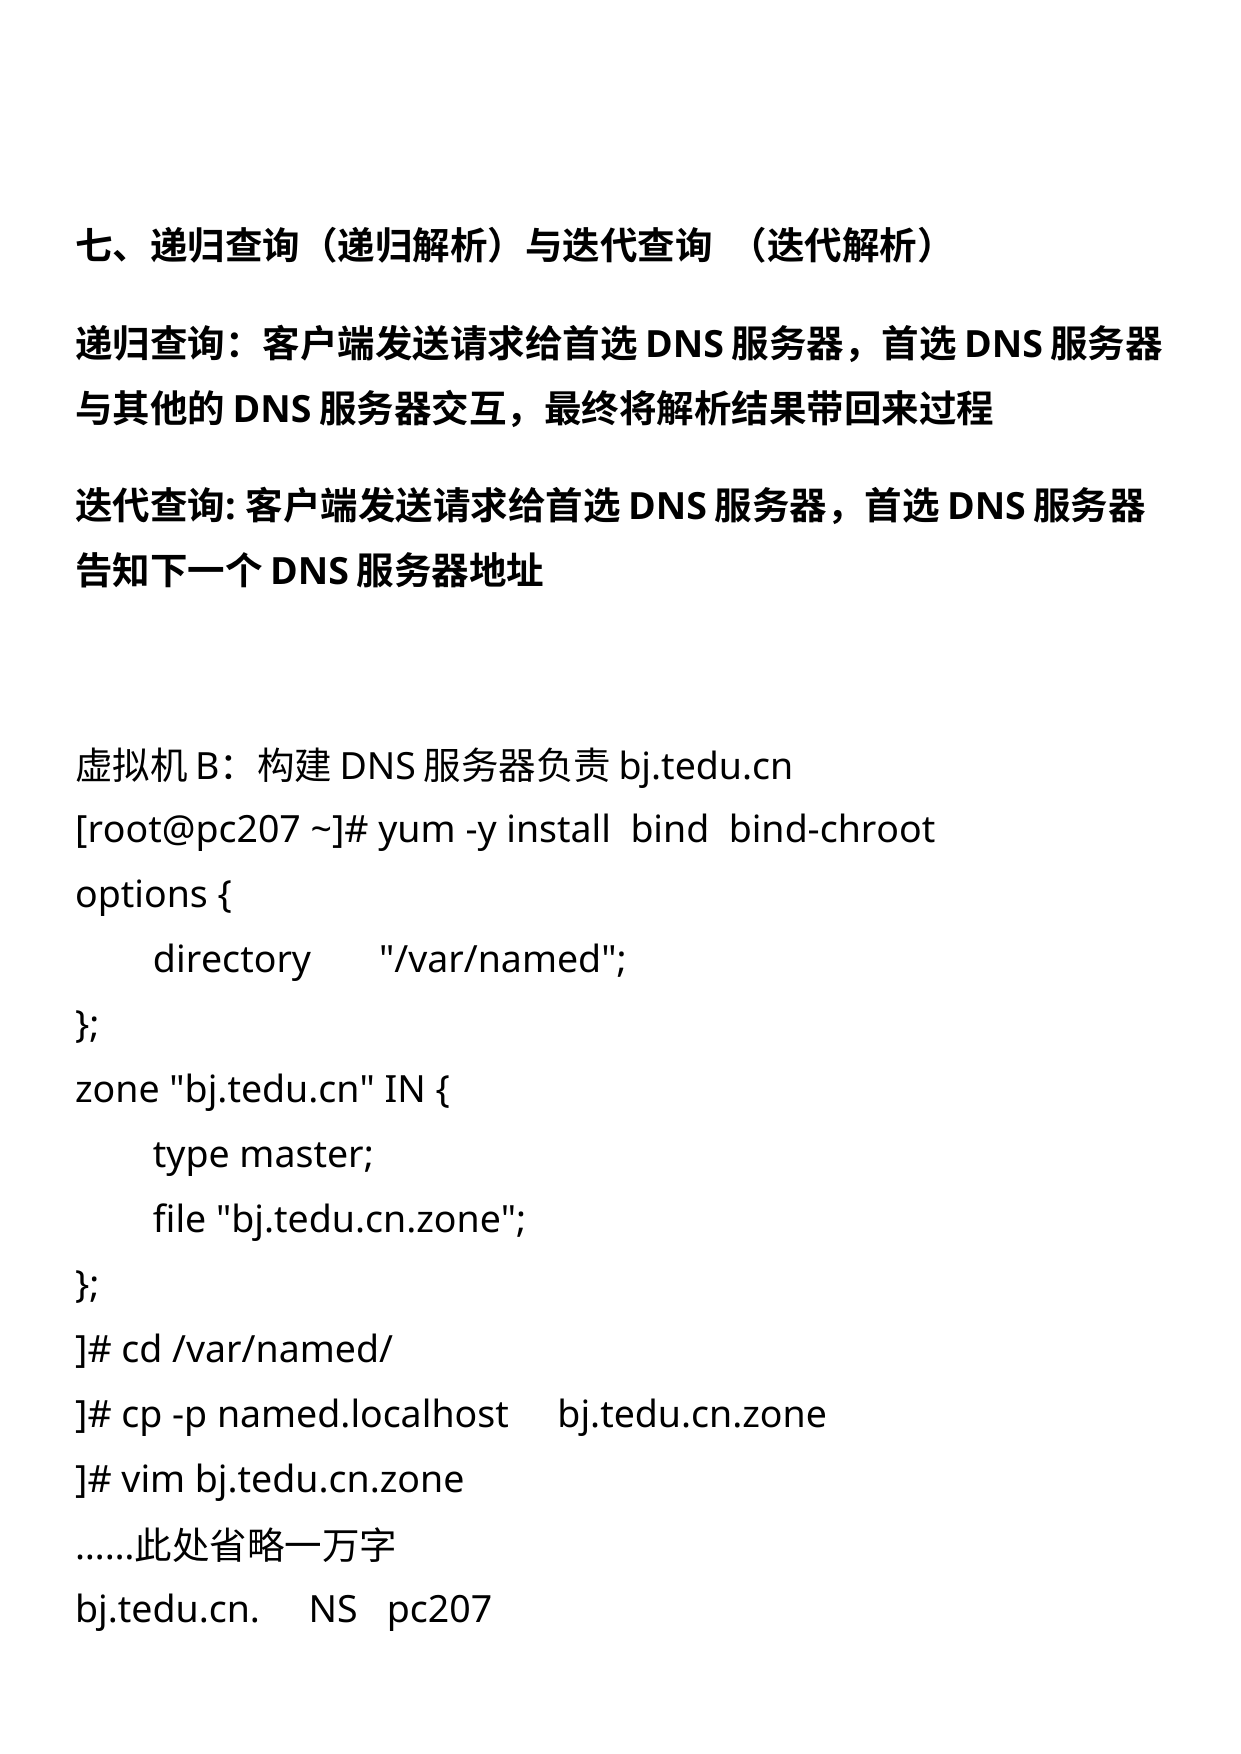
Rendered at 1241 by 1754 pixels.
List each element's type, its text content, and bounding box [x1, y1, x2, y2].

text directory "/var/named"; [75, 926, 1165, 991]
text options { [75, 861, 1165, 926]
text bj.tedu.cn. NS pc207 [75, 1576, 1165, 1641]
text 虚拟机B：构建DNS服务器负责bj.tedu.cn [75, 731, 1165, 796]
text file "bj.tedu.cn.zone"; [75, 1186, 1165, 1251]
text }; [75, 1251, 1165, 1316]
text type master; [75, 1121, 1165, 1186]
text 递归查询：客户端发送请求给首选DNS服务器，首选DNS服务器与其他的DNS服务器交互，最终将解析结果带回来过程 [75, 308, 1165, 438]
text 迭代查询: 客户端发送请求给首选DNS服务器，首选DNS服务器告知下一个DNS服务器地址 [75, 471, 1165, 601]
text ]# vim bj.tedu.cn.zone [75, 1446, 1165, 1511]
text ]# cp -p named.localhost bj.tedu.cn.zone [75, 1381, 1165, 1446]
text 七、递归查询（递归解析）与迭代查询 （迭代解析） [75, 211, 1165, 276]
text [root@pc207 ~]# yum -y install bind bind-chroot [75, 796, 1165, 861]
text ……此处省略一万字 [75, 1511, 1165, 1576]
text ]# cd /var/named/ [75, 1316, 1165, 1381]
text }; [75, 991, 1165, 1056]
text zone "bj.tedu.cn" IN { [75, 1056, 1165, 1121]
